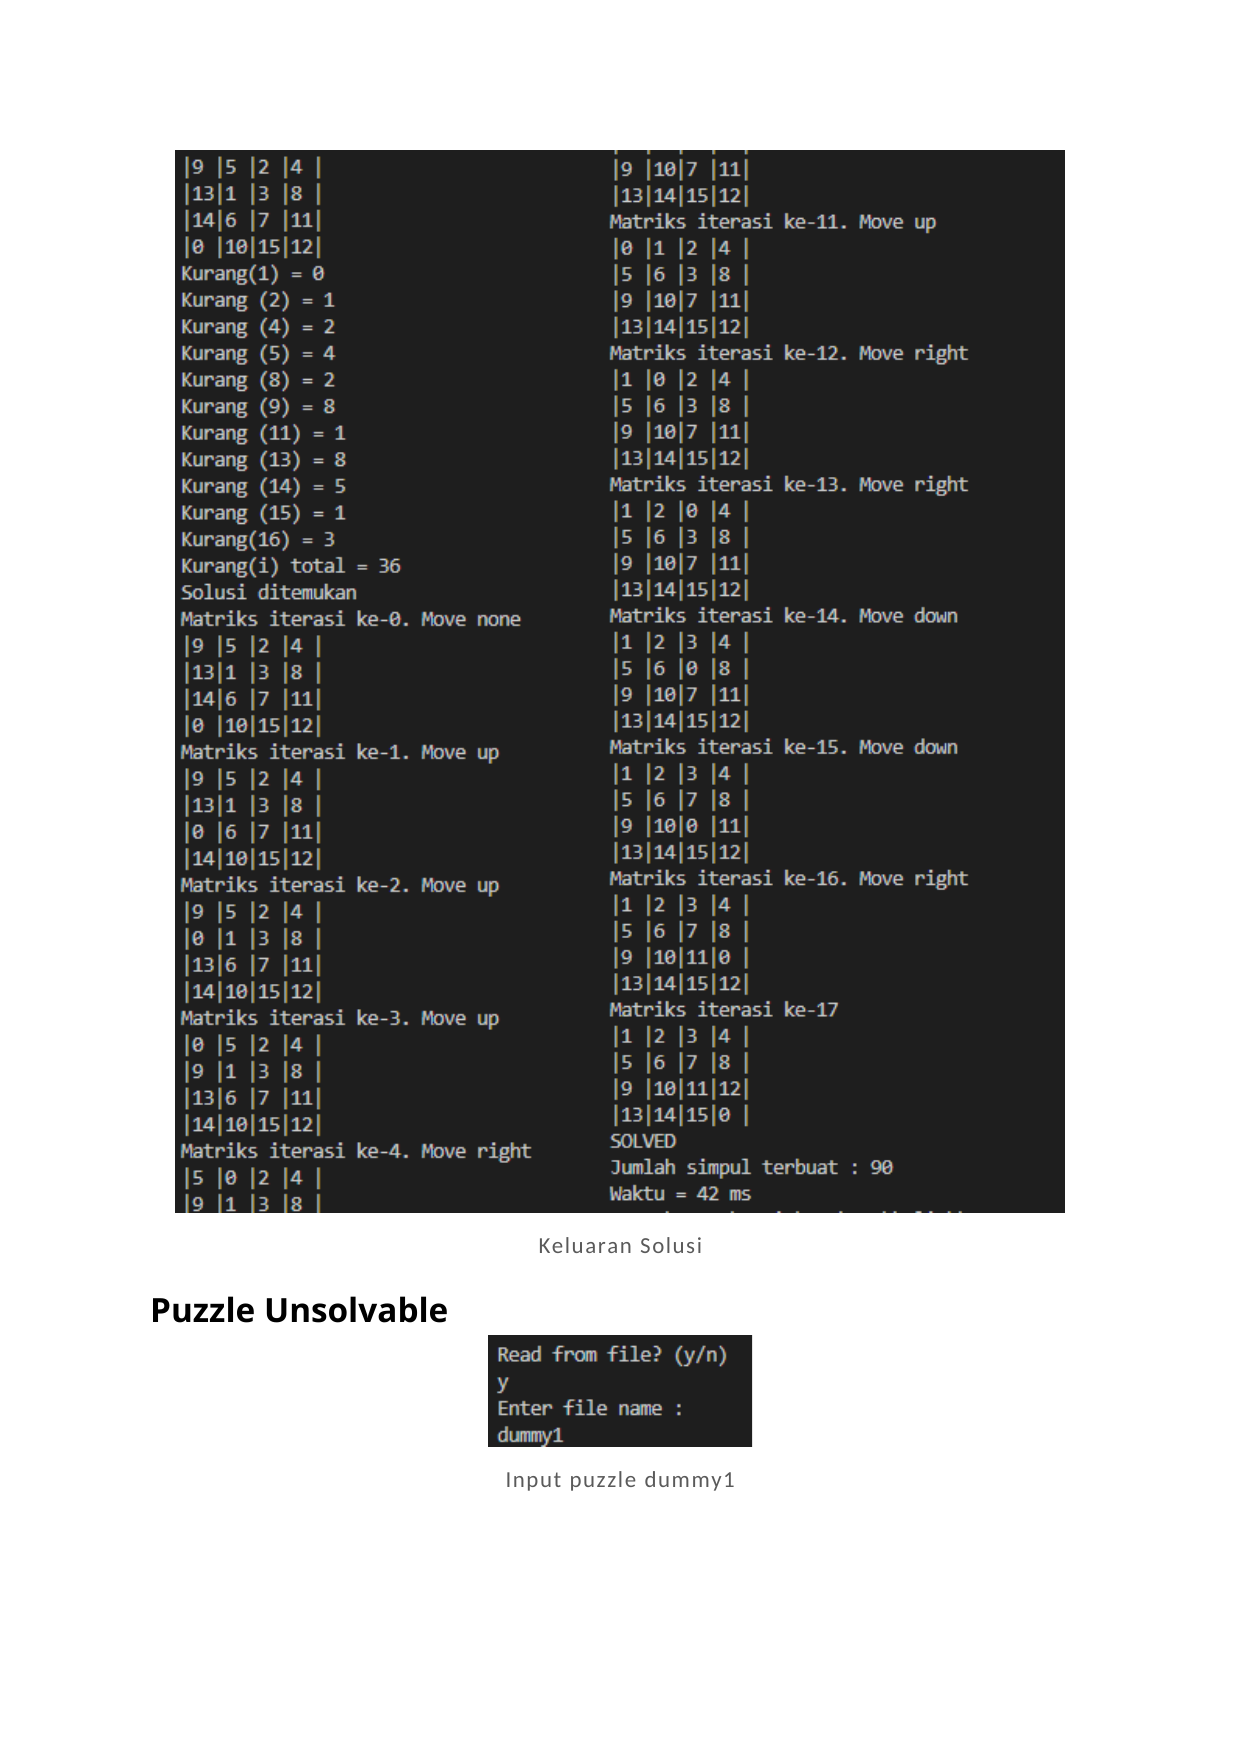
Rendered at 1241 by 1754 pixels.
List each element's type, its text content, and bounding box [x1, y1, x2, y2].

picture [175, 150, 1065, 1213]
subtitle Puzzle Unsolvable [150, 1287, 1090, 1332]
picture [488, 1335, 753, 1447]
subtitle Keluaran Solusi [150, 1231, 1090, 1259]
subtitle Input puzzle dummy1 [150, 1465, 1090, 1493]
